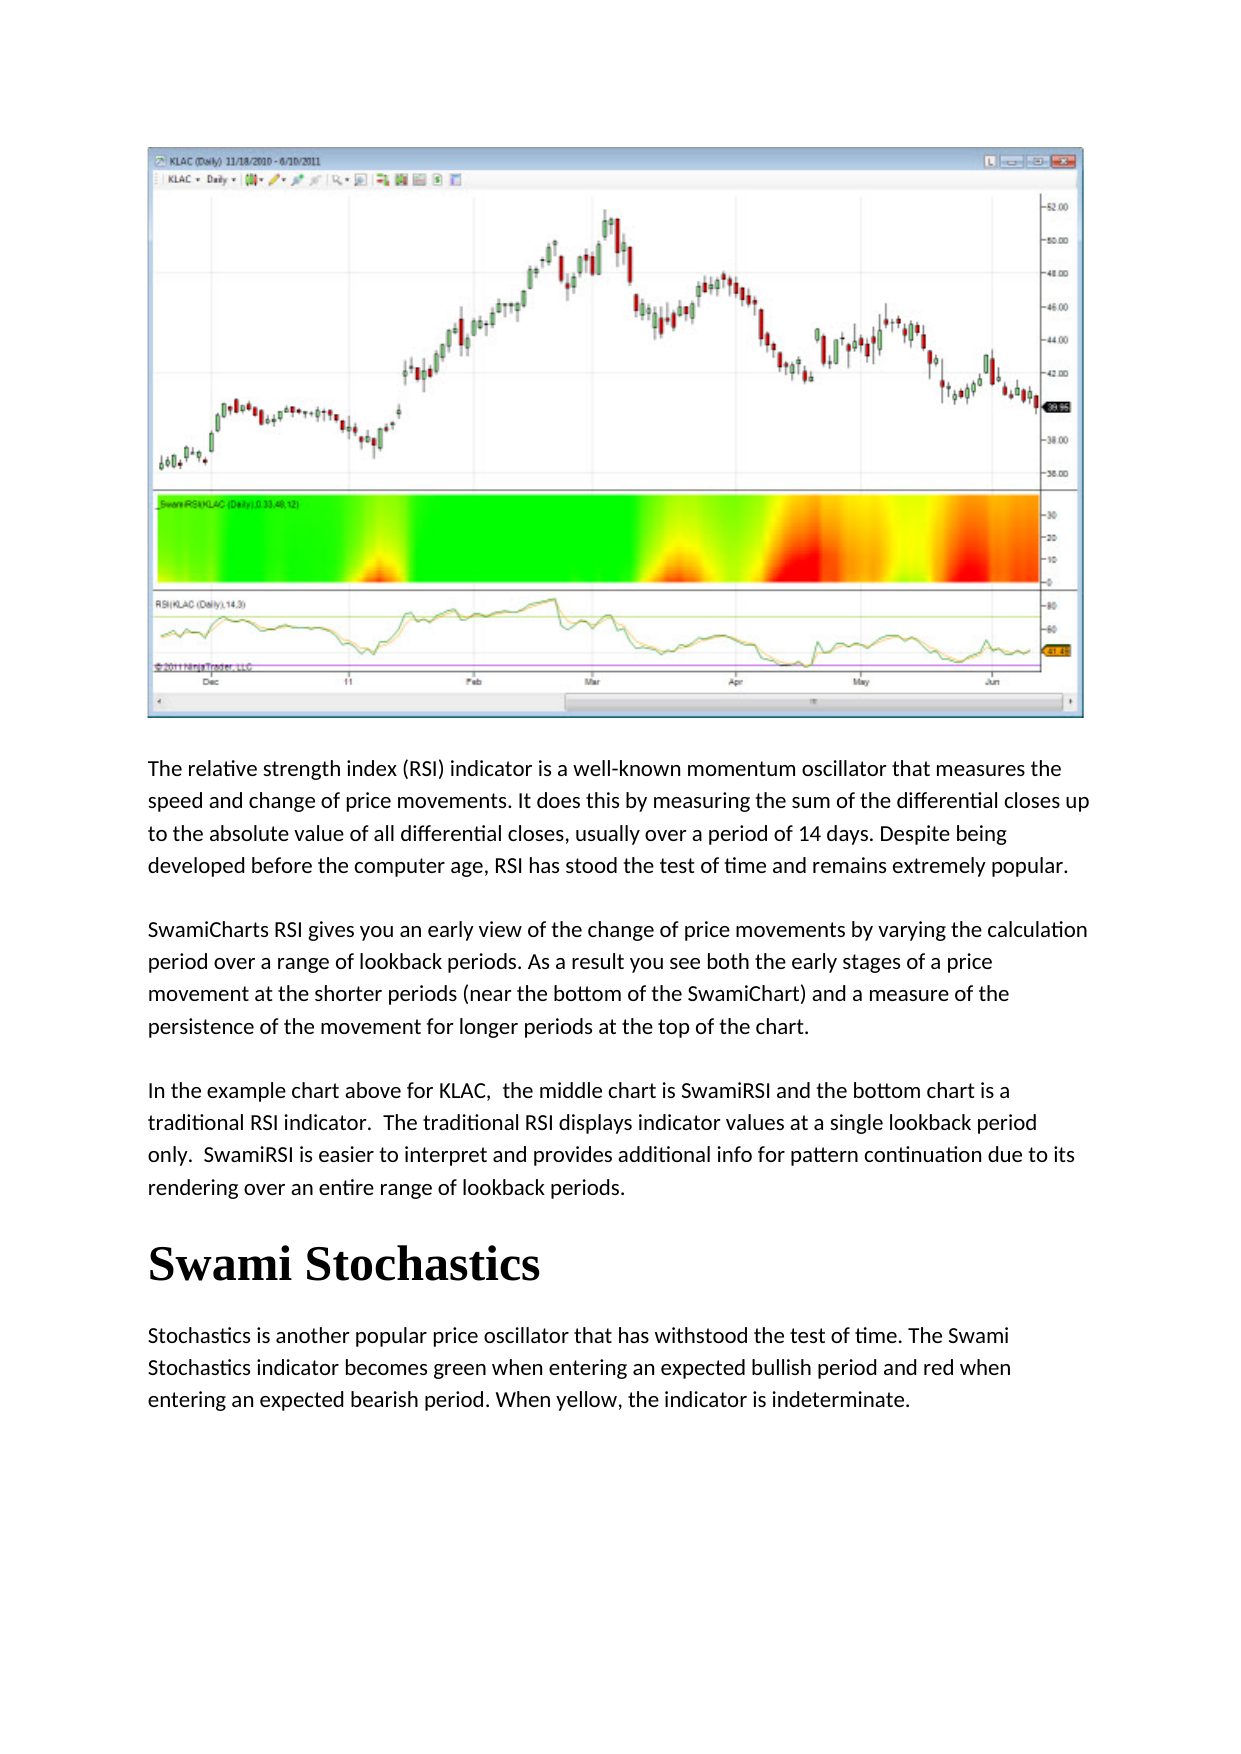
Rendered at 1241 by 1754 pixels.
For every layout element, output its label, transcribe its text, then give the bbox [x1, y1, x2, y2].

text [148, 148, 1093, 1201]
subtitle Swami Stochastics [148, 1234, 1093, 1292]
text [148, 1321, 1093, 1445]
picture [147, 147, 1084, 718]
